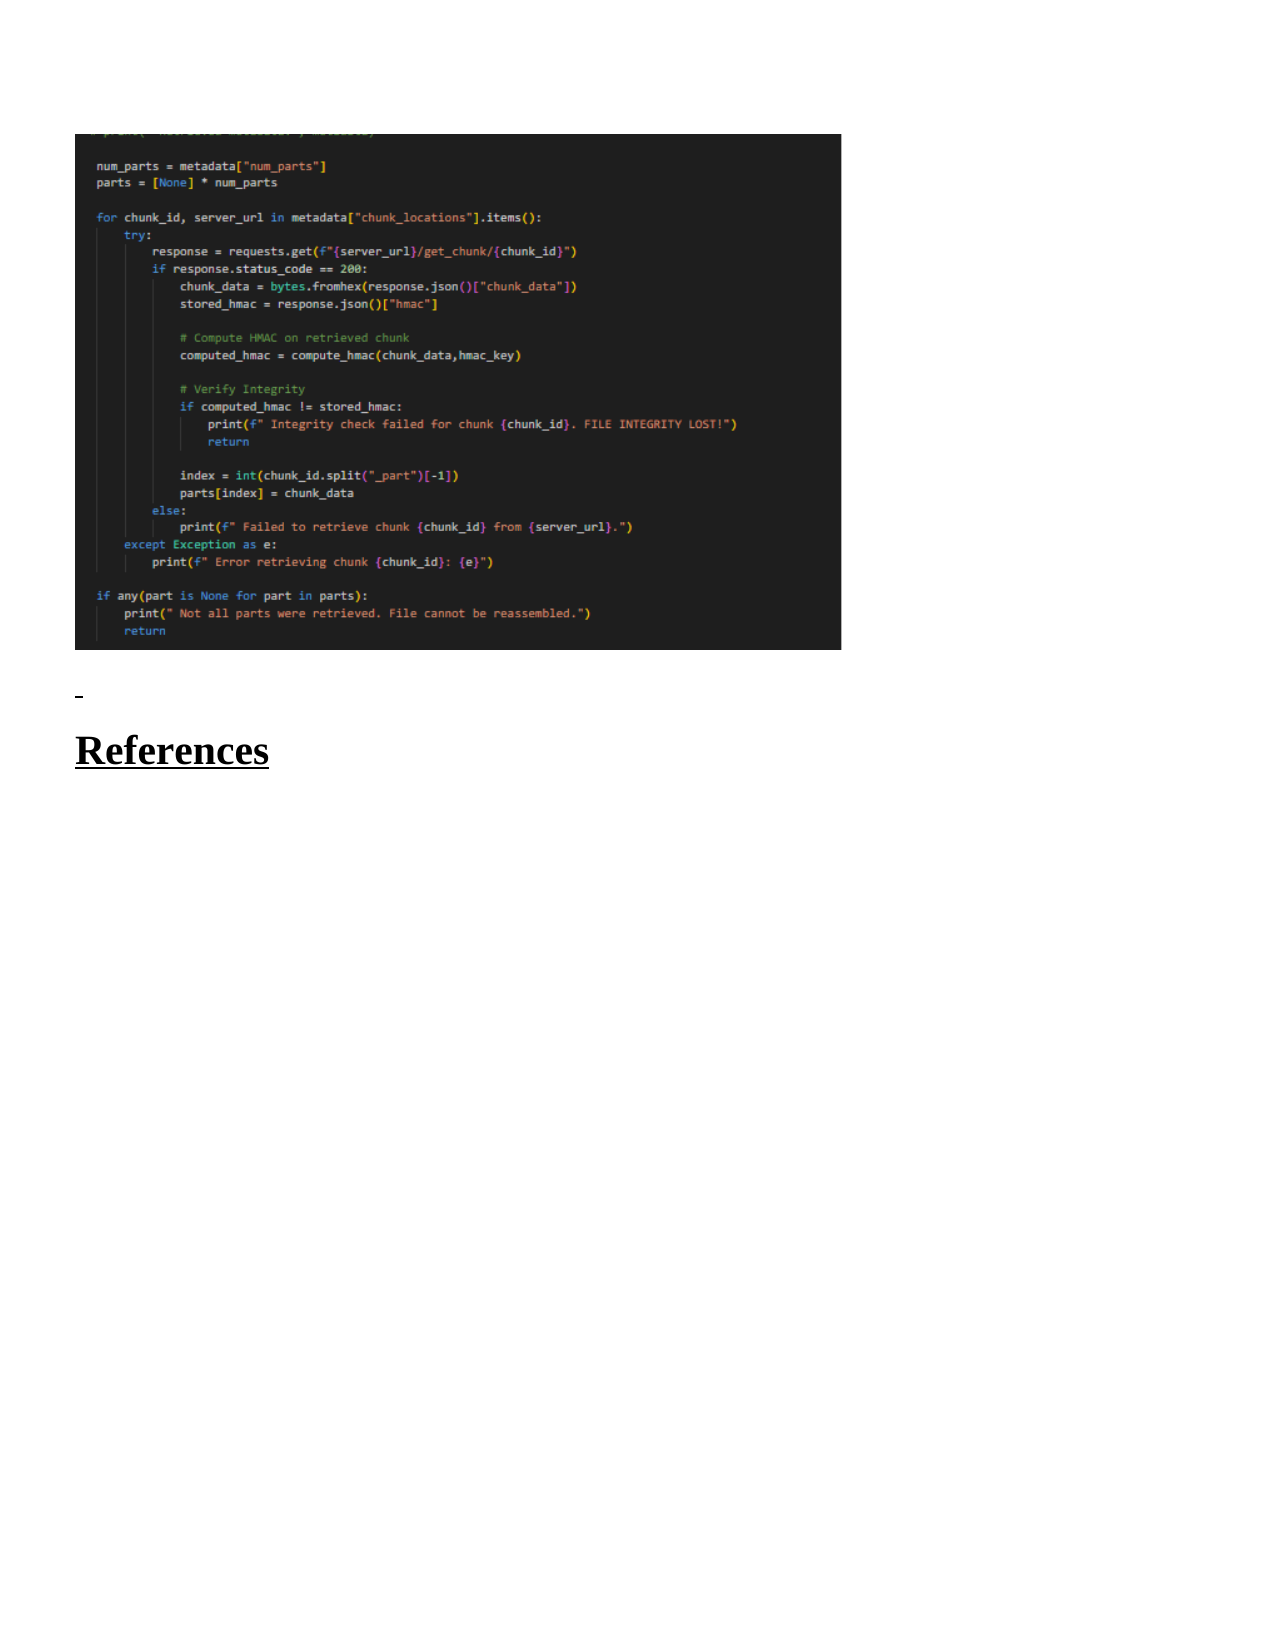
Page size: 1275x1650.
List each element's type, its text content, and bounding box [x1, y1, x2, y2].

subtitle References [75, 725, 1200, 773]
picture [75, 134, 842, 650]
